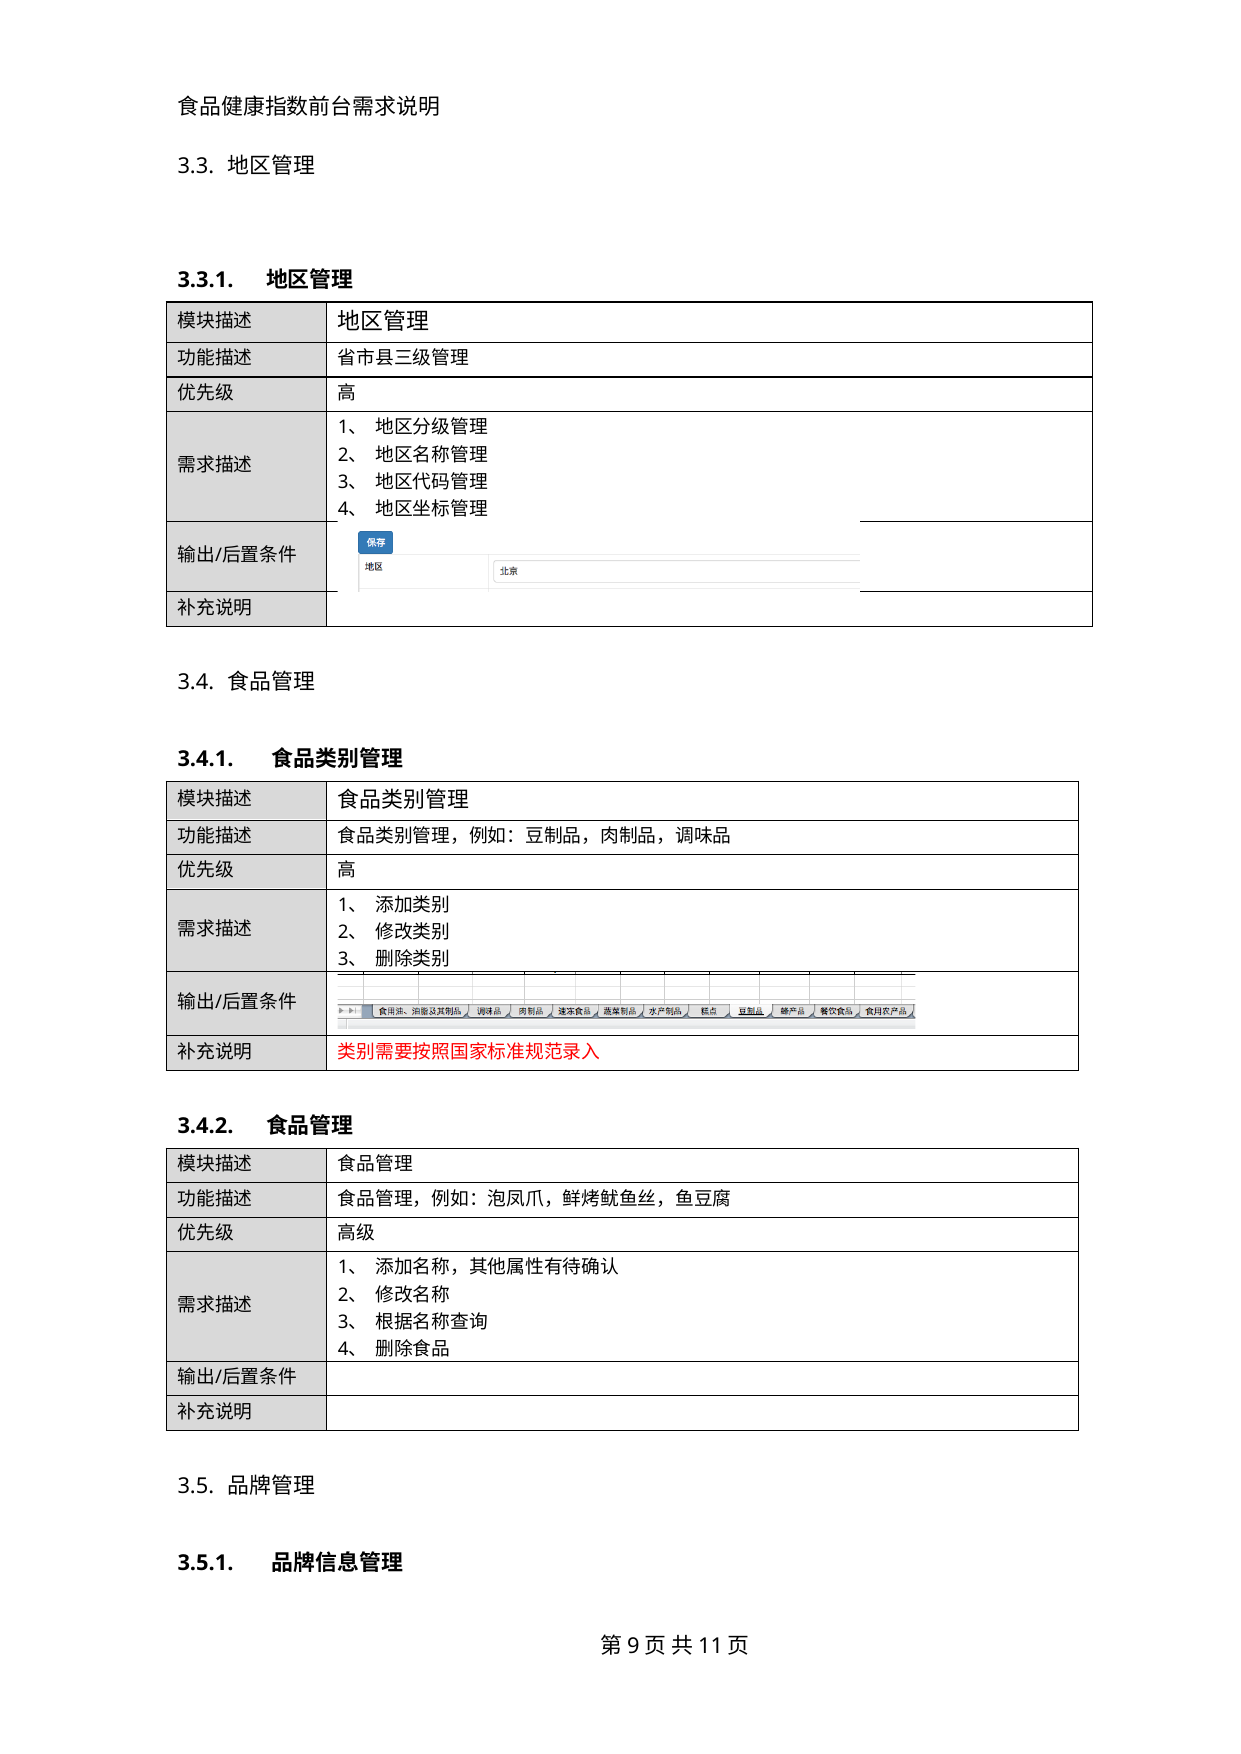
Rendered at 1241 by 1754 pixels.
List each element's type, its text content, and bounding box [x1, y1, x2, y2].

table_cell 输出/后置条件 [167, 972, 326, 1035]
table_cell 需求描述 [167, 890, 326, 971]
table_cell 地区分级管理 地区名称管理 地区代码管理 地区坐标管理 [327, 412, 1092, 521]
table_cell 功能描述 [167, 821, 326, 854]
table_cell [860, 522, 1092, 591]
table_cell 高级 [327, 1218, 1078, 1251]
table_cell 优先级 [167, 378, 326, 411]
table_cell 优先级 [167, 855, 326, 888]
table_cell [327, 522, 337, 591]
table_header 地区管理 [327, 303, 1092, 342]
list 地区管理 [177, 262, 1122, 293]
list 食品管理 [177, 664, 1122, 696]
list 品牌管理 [177, 1468, 1122, 1500]
table_cell 食品类别管理，例如：豆制品，肉制品，调味品 [327, 821, 1078, 854]
table_cell 补充说明 [167, 1036, 326, 1070]
table_cell 类别需要按照国家标准规范录入 [327, 1036, 1078, 1070]
picture [337, 972, 916, 1029]
table_cell 补充说明 [167, 1396, 326, 1430]
table_header 食品类别管理 [327, 782, 1078, 819]
table_cell 食品管理，例如：泡凤爪，鲜烤鱿鱼丝，鱼豆腐 [327, 1183, 1078, 1217]
table_cell 功能描述 [167, 1183, 326, 1217]
table_cell 补充说明 [167, 592, 326, 626]
list 食品管理 [177, 1108, 1122, 1140]
list 地区管理 [177, 148, 1122, 179]
table_cell 功能描述 [167, 343, 326, 376]
table_cell 需求描述 [167, 412, 326, 521]
table_header 模块描述 [167, 782, 326, 819]
table_cell 添加类别 修改类别 删除类别 [327, 890, 1078, 971]
table_cell [327, 1396, 1078, 1430]
table_cell 高 [327, 378, 1092, 411]
table_cell 优先级 [167, 1218, 326, 1251]
list 食品类别管理 [177, 741, 1122, 773]
table_cell 输出/后置条件 [167, 522, 326, 591]
table_cell 高 [327, 855, 1078, 888]
table_cell [327, 592, 1092, 626]
table_header 食品管理 [327, 1149, 1078, 1182]
table_cell 添加名称，其他属性有待确认 修改名称 根据名称查询 删除食品 [327, 1252, 1078, 1361]
table_cell [327, 1362, 1078, 1395]
table_cell 需求描述 [167, 1252, 326, 1361]
table_header 模块描述 [167, 1149, 326, 1182]
table_cell [327, 972, 1078, 1035]
list 品牌信息管理 [177, 1545, 1122, 1577]
picture [337, 521, 860, 592]
table_header 模块描述 [167, 303, 326, 342]
table_cell 输出/后置条件 [167, 1362, 326, 1395]
table_cell 省市县三级管理 [327, 343, 1092, 376]
